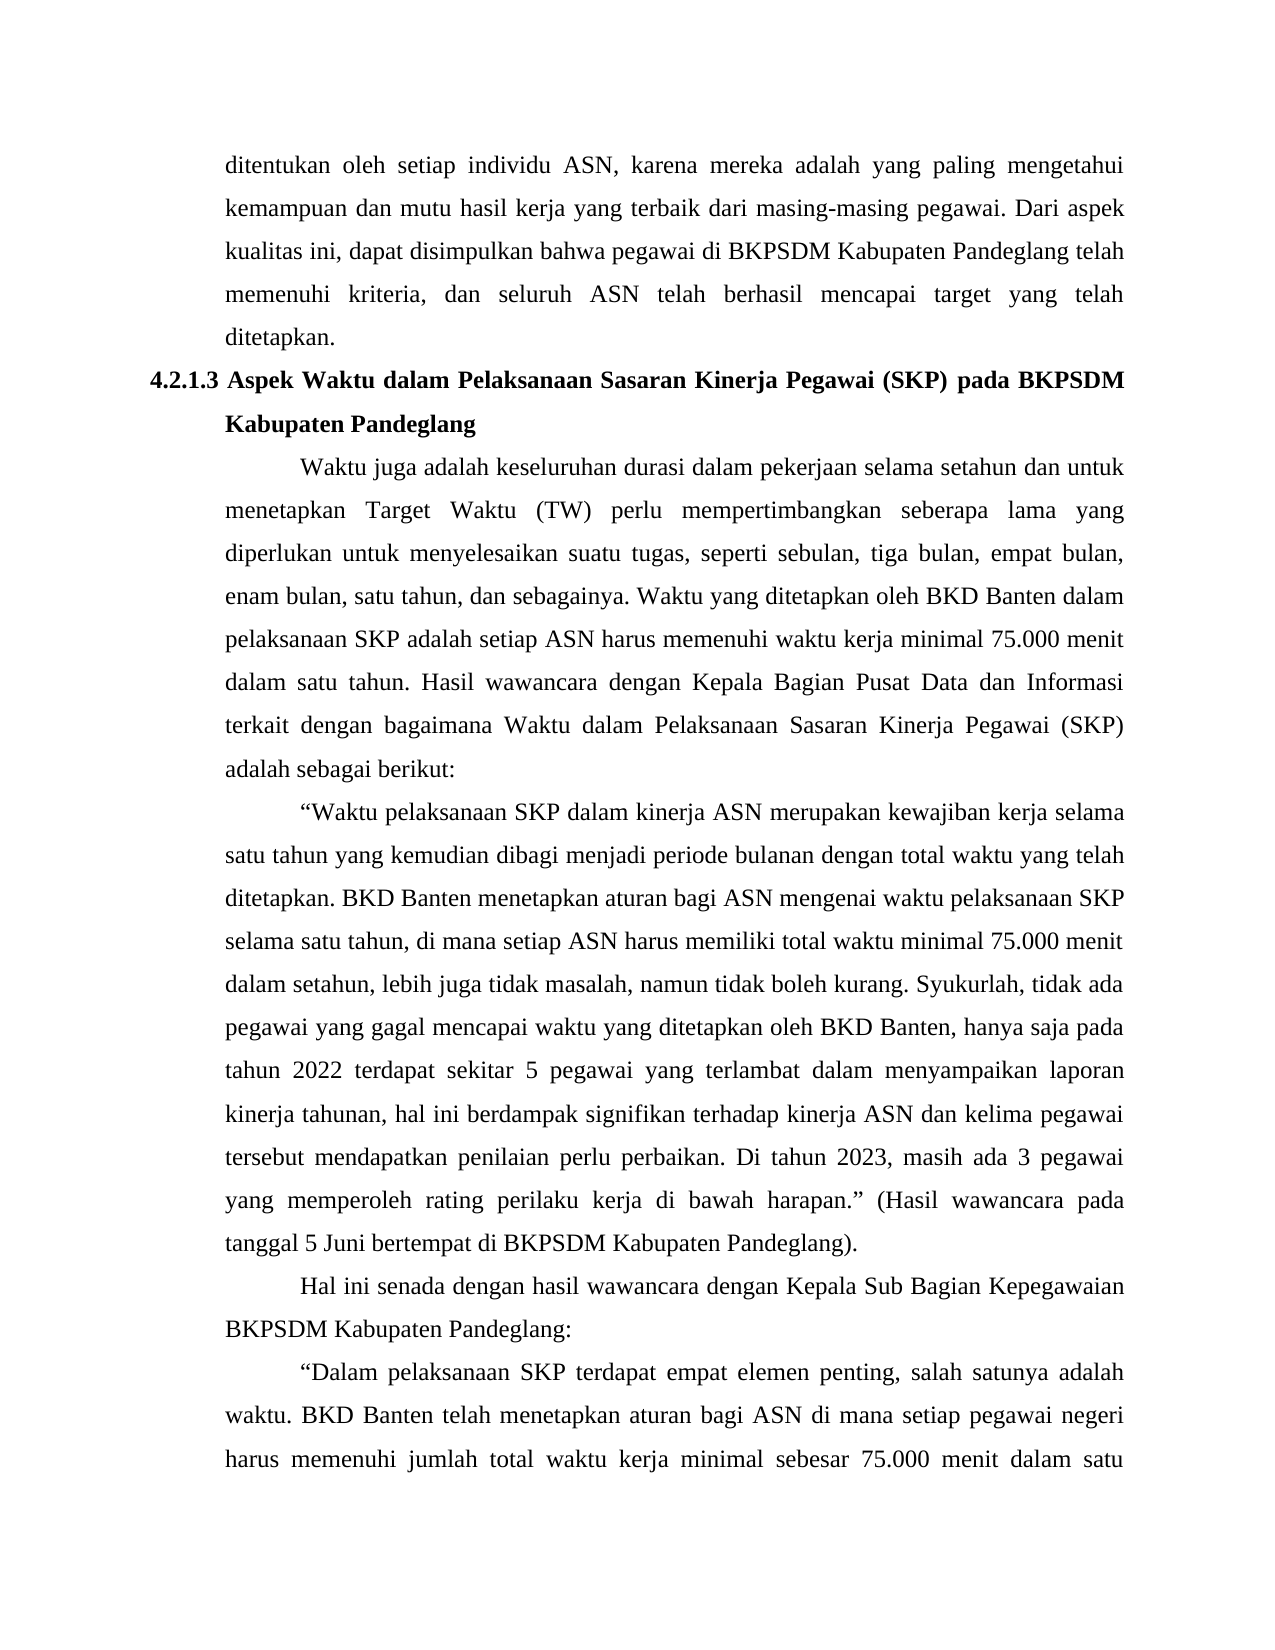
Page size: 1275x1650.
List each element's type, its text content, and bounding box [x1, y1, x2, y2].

text Waktu juga adalah keseluruhan durasi dalam pekerjaan selama setahun dan untuk menetapkan Target Waktu (TW) perlu mempertimbangkan seberapa lama yang diperlukan untuk menyelesaikan suatu tugas, seperti sebulan, tiga bulan, empat bulan, enam bulan, satu tahun, dan sebagainya. Waktu yang ditetapkan oleh BKD Banten dalam pelaksanaan SKP adalah setiap ASN harus memenuhi waktu kerja minimal 75.000 menit dalam satu tahun. Hasil wawancara dengan Kepala Bagian Pusat Data dan Informasi terkait dengan bagaimana Waktu dalam Pelaksanaan Sasaran Kinerja Pegawai (SKP) adalah sebagai berikut: [225, 452, 1125, 782]
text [225, 150, 1125, 351]
text “Waktu pelaksanaan SKP dalam kinerja ASN merupakan kewajiban kerja selama satu tahun yang kemudian dibagi menjadi periode bulanan dengan total waktu yang telah ditetapkan. BKD Banten menetapkan aturan bagi ASN mengenai waktu pelaksanaan SKP selama satu tahun, di mana setiap ASN harus memiliki total waktu minimal 75.000 menit dalam setahun, lebih juga tidak masalah, namun tidak boleh kurang. Syukurlah, tidak ada pegawai yang gagal mencapai waktu yang ditetapkan oleh BKD Banten, hanya saja pada tahun 2022 terdapat sekitar 5 pegawai yang terlambat dalam menyampaikan laporan kinerja tahunan, hal ini berdampak signifikan terhadap kinerja ASN dan kelima pegawai tersebut mendapatkan penilaian perlu perbaikan. Di tahun 2023, masih ada 3 pegawai yang memperoleh rating perilaku kerja di bawah harapan.” (Hasil wawancara pada tanggal 5 Juni bertempat di BKPSDM Kabupaten Pandeglang). [225, 797, 1125, 1257]
text Hal ini senada dengan hasil wawancara dengan Kepala Sub Bagian Kepegawaian BKPSDM Kabupaten Pandeglang: [225, 1271, 1125, 1343]
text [225, 1357, 1125, 1472]
text 4.2.1.3 Aspek Waktu dalam Pelaksanaan Sasaran Kinerja Pegawai (SKP) pada BKPSDM Kabupaten Pandeglang [150, 366, 1125, 437]
